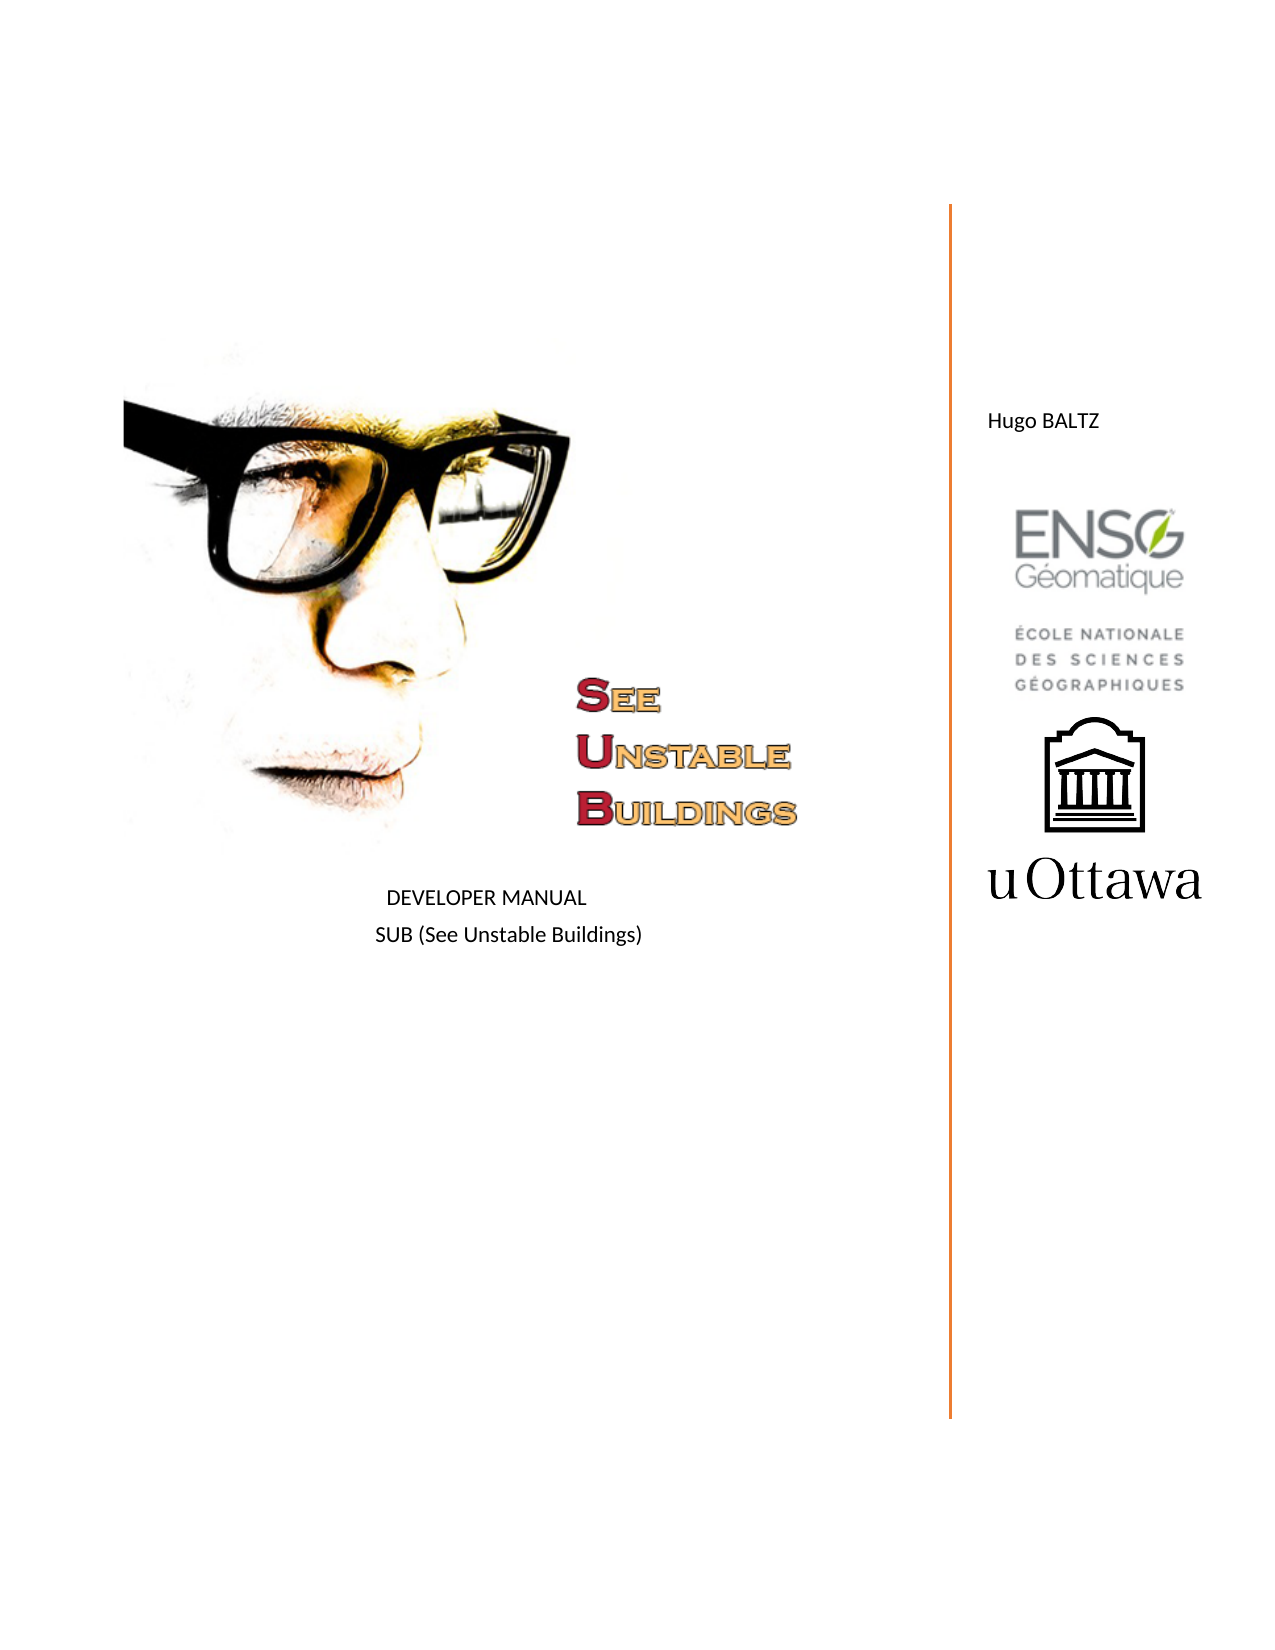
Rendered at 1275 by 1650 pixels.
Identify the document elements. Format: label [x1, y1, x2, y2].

picture [123, 338, 913, 865]
picture [987, 717, 1202, 899]
